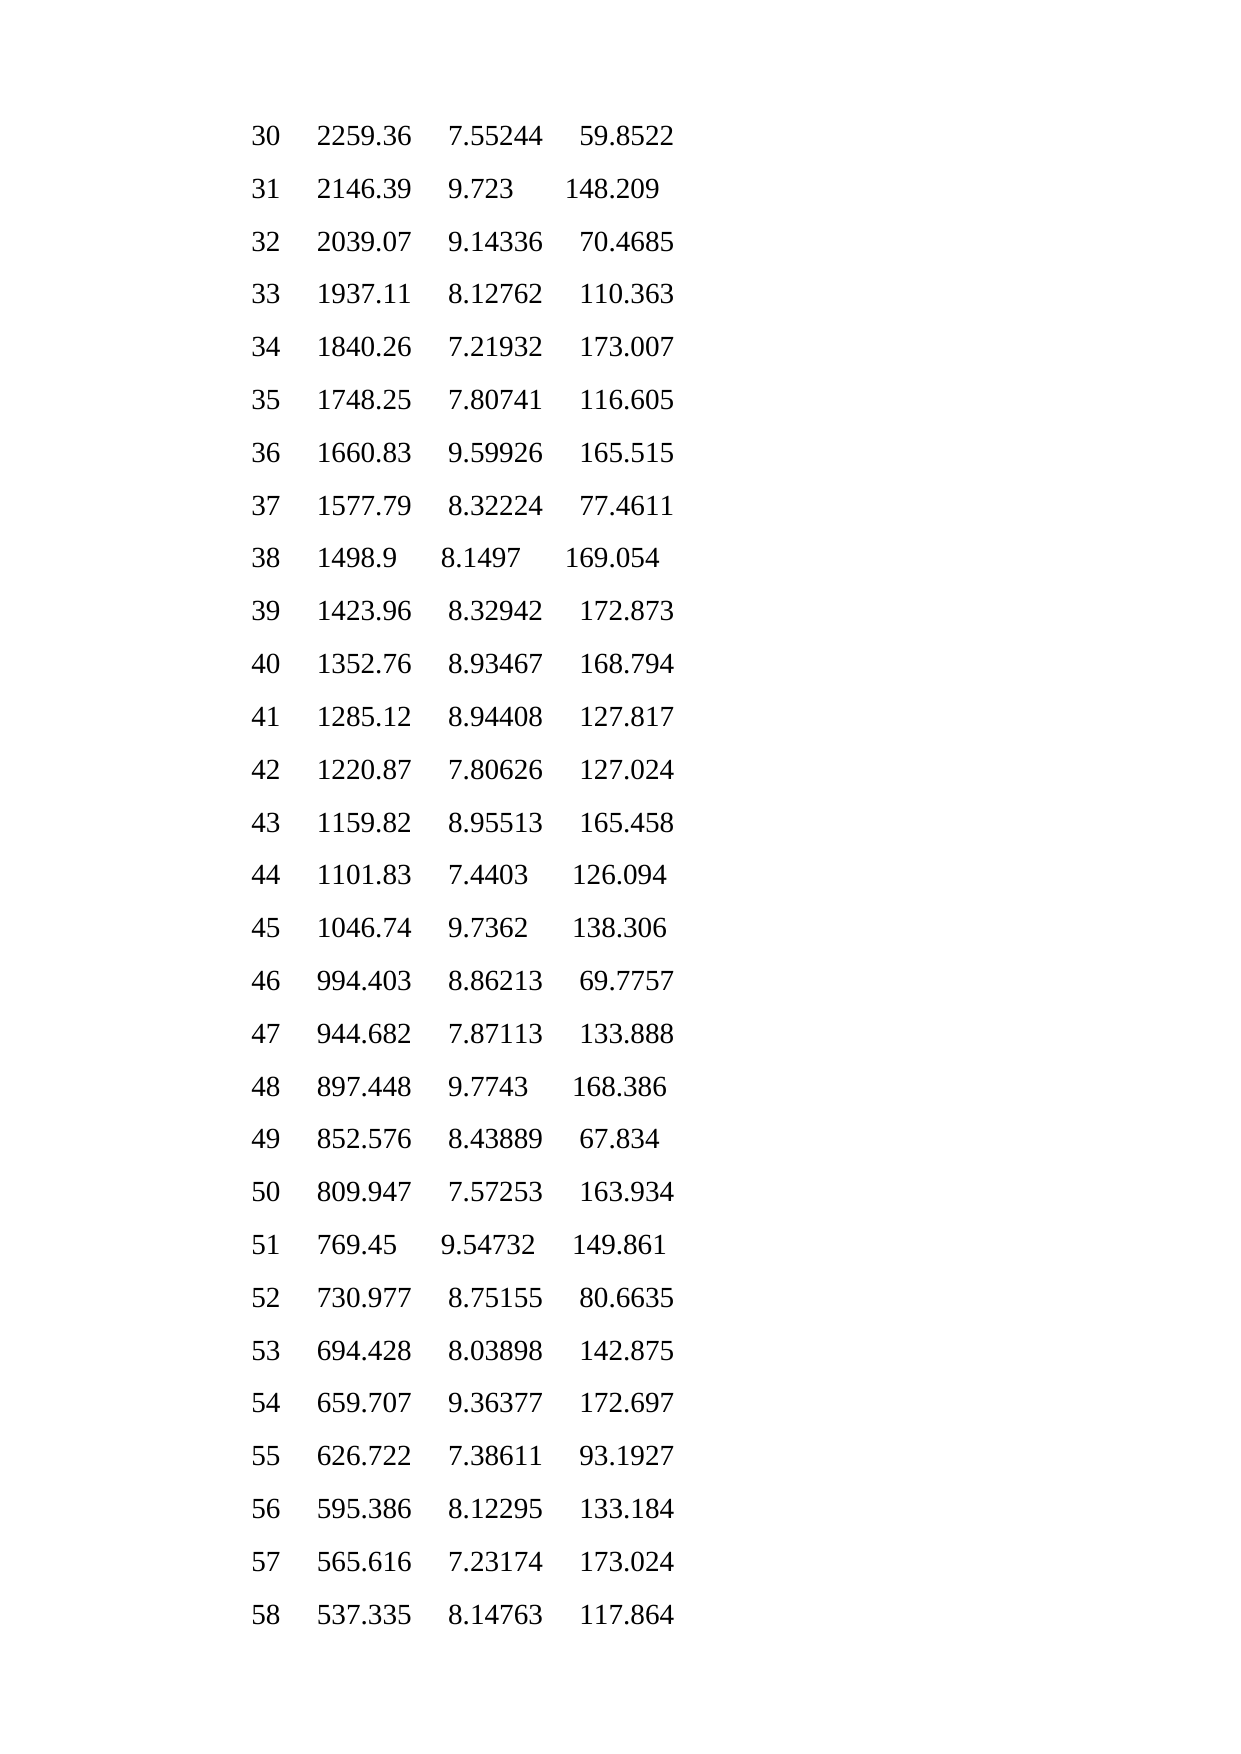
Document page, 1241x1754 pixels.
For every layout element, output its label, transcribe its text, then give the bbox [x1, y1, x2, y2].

text 51 769.45 9.54732 149.861 [177, 1227, 1181, 1261]
text 31 2146.39 9.723 148.209 [177, 171, 1181, 204]
text 40 1352.76 8.93467 168.794 [177, 646, 1181, 680]
text 47 944.682 7.87113 133.888 [177, 1016, 1181, 1049]
text 48 897.448 9.7743 168.386 [177, 1069, 1181, 1102]
text 55 626.722 7.38611 93.1927 [177, 1438, 1181, 1472]
text 50 809.947 7.57253 163.934 [177, 1174, 1181, 1208]
text 46 994.403 8.86213 69.7757 [177, 963, 1181, 997]
text 42 1220.87 7.80626 127.024 [177, 752, 1181, 785]
text 45 1046.74 9.7362 138.306 [177, 910, 1181, 944]
text 49 852.576 8.43889 67.834 [177, 1122, 1181, 1155]
text 54 659.707 9.36377 172.697 [177, 1386, 1181, 1419]
text 56 595.386 8.12295 133.184 [177, 1491, 1181, 1525]
text 44 1101.83 7.4403 126.094 [177, 857, 1181, 891]
text 41 1285.12 8.94408 127.817 [177, 699, 1181, 733]
text 52 730.977 8.75155 80.6635 [177, 1280, 1181, 1313]
text 30 2259.36 7.55244 59.8522 [177, 118, 1181, 152]
text 32 2039.07 9.14336 70.4685 [177, 224, 1181, 257]
text 43 1159.82 8.95513 165.458 [177, 805, 1181, 838]
text 38 1498.9 8.1497 169.054 [177, 541, 1181, 574]
text 57 565.616 7.23174 173.024 [177, 1544, 1181, 1578]
text 33 1937.11 8.12762 110.363 [177, 277, 1181, 310]
text 39 1423.96 8.32942 172.873 [177, 593, 1181, 627]
text 37 1577.79 8.32224 77.4611 [177, 488, 1181, 521]
text 35 1748.25 7.80741 116.605 [177, 382, 1181, 416]
text 36 1660.83 9.59926 165.515 [177, 435, 1181, 468]
text 53 694.428 8.03898 142.875 [177, 1333, 1181, 1366]
text 58 537.335 8.14763 117.864 [177, 1597, 1181, 1630]
text 34 1840.26 7.21932 173.007 [177, 329, 1181, 363]
